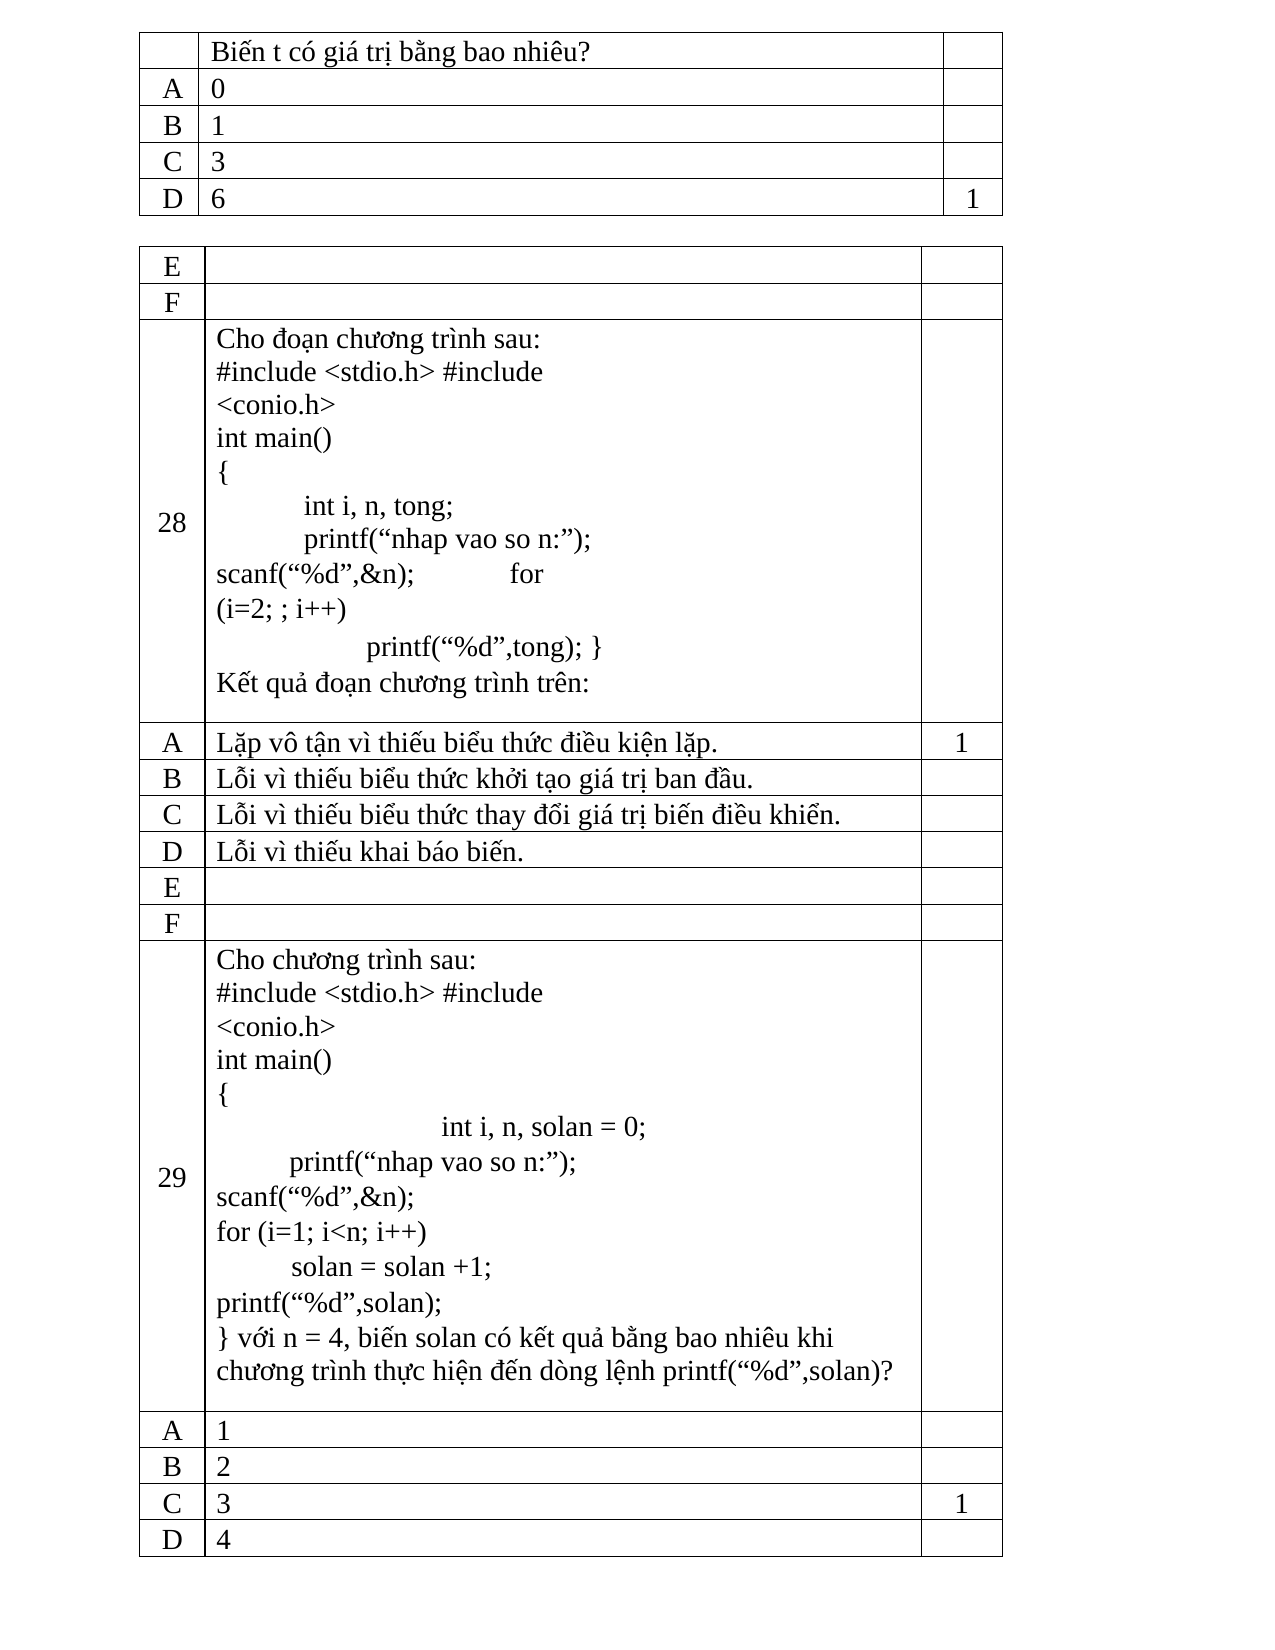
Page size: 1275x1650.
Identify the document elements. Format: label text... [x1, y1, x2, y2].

table_cell [922, 868, 1002, 903]
table_cell F [140, 905, 204, 940]
table_cell 3 [199, 143, 943, 178]
table_cell [922, 284, 1002, 319]
table_cell B [140, 760, 204, 795]
table_cell [922, 941, 1002, 1411]
table_cell [206, 868, 921, 903]
table_cell B [140, 1448, 204, 1483]
table_cell [944, 143, 1002, 178]
table_cell Lỗi vì thiếu khai báo biến. [206, 832, 921, 867]
table_cell A [140, 723, 204, 758]
table_cell D [140, 179, 198, 215]
table_cell C [140, 143, 198, 178]
table_cell Cho chương trình sau: #include <stdio.h> #include <conio.h> int main() { int i, n, solan = 0; printf(“nhap vao so n:”); scanf(“%d”,&n); for (i=1; i<n; i++) solan = solan +1; printf(“%d”,solan); } với n = 4, biến solan có kết quả bằng bao nhiêu khi chương trình thực hiện đến dòng lệnh printf(“%d”,solan)? [206, 941, 921, 1411]
table_cell Lỗi vì thiếu biểu thức khởi tạo giá trị ban đầu. [206, 760, 921, 795]
table_cell 1 [206, 1412, 921, 1447]
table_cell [199, 33, 943, 68]
table_cell [922, 832, 1002, 867]
table_cell 0 [199, 69, 943, 105]
table_cell [922, 320, 1002, 722]
table_cell D [140, 1520, 204, 1556]
table_cell [922, 905, 1002, 940]
table_cell 2 [206, 1448, 921, 1483]
table_cell [944, 69, 1002, 105]
table_cell 4 [206, 1520, 921, 1556]
table_cell C [140, 796, 204, 831]
table_cell 1 [922, 1484, 1002, 1519]
table_cell 6 [199, 179, 943, 215]
table_cell [944, 106, 1002, 142]
table_cell Lặp vô tận vì thiếu biểu thức điều kiện lặp. [206, 723, 921, 758]
table_cell Lỗi vì thiếu biểu thức thay đổi giá trị biến điều khiển. [206, 796, 921, 831]
table_cell 1 [922, 723, 1002, 758]
table_cell [922, 760, 1002, 795]
table_cell 3 [206, 1484, 921, 1519]
table_cell F [140, 284, 204, 319]
table_cell [944, 33, 1002, 68]
table_header [206, 247, 921, 282]
table_cell [922, 1412, 1002, 1447]
table_cell C [140, 1484, 204, 1519]
table_cell [922, 1520, 1002, 1556]
table_cell [922, 1448, 1002, 1483]
table_cell E [140, 868, 204, 903]
table_header E [140, 247, 204, 282]
table_cell A [140, 69, 198, 105]
table_cell D [140, 832, 204, 867]
table_cell B [140, 106, 198, 142]
table_cell A [140, 1412, 204, 1447]
table_cell [922, 796, 1002, 831]
table_cell 29 [140, 941, 204, 1411]
table_cell [206, 905, 921, 940]
table_cell 28 [140, 320, 204, 722]
table_cell Cho đoạn chương trình sau: #include <stdio.h> #include <conio.h> int main() { int i, n, tong; printf(“nhap vao so n:”); scanf(“%d”,&n); for (i=2; ; i++) printf(“%d”,tong); } Kết quả đoạn chương trình trên: [206, 320, 921, 722]
table_cell [206, 284, 921, 319]
table_cell 27 [140, 33, 198, 68]
table_cell 1 [199, 106, 943, 142]
table_header [922, 247, 1002, 282]
table_cell 1 [944, 179, 1002, 215]
